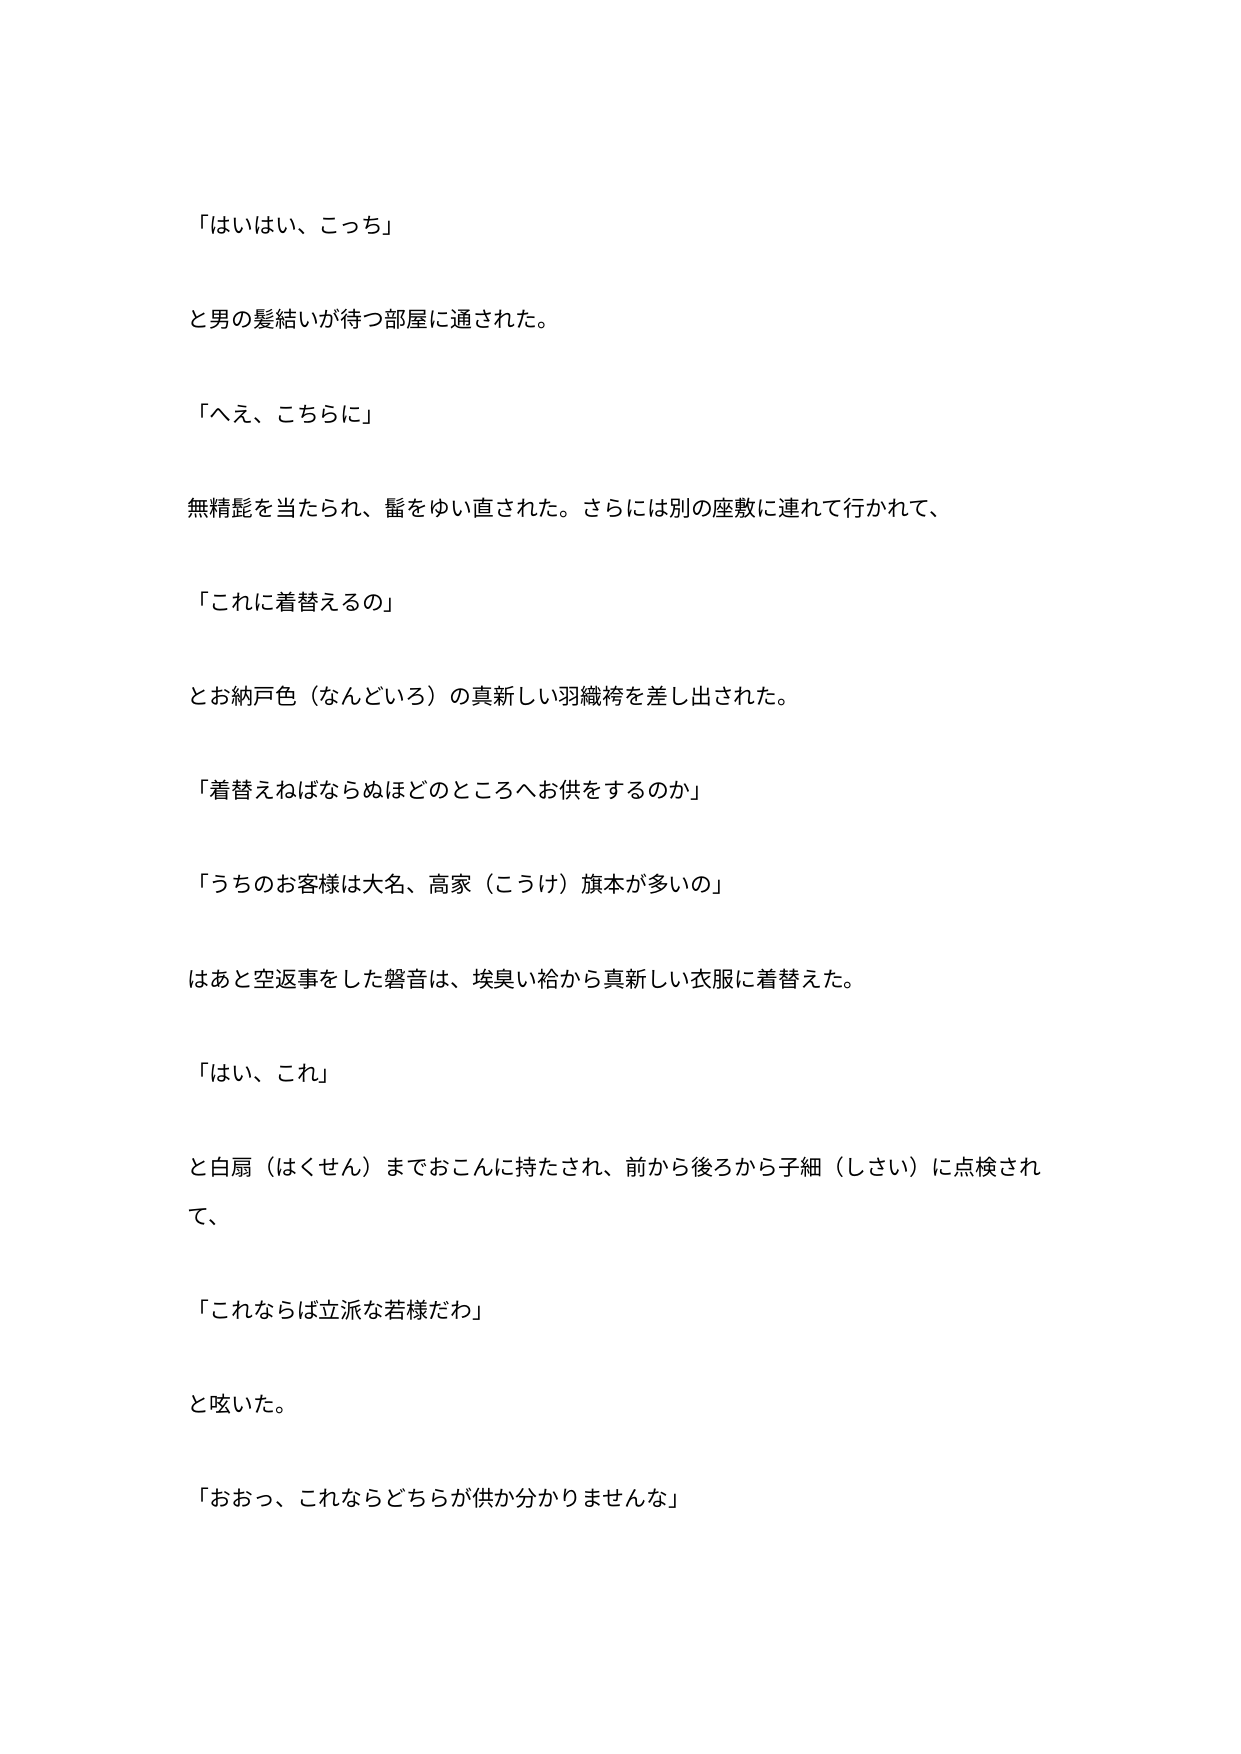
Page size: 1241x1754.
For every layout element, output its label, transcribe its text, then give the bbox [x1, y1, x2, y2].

text と呟いた。 [187, 1387, 1053, 1419]
text と白扇（はくせん）までおこんに持たされ、前から後ろから子細（しさい）に点検されて、 [187, 1149, 1053, 1231]
text 「うちのお客様は大名、高家（こうけ）旗本が多いの」 [187, 867, 1053, 899]
text 「へえ、こちらに」 [187, 396, 1053, 429]
text 「着替えねばならぬほどのところへお供をするのか」 [187, 773, 1053, 805]
text はあと空返事をした磐音は、埃臭い袷から真新しい衣服に着替えた。 [187, 961, 1053, 994]
text 「おおっ、これならどちらが供か分かりませんな」 [187, 1481, 1053, 1513]
text 「はい、これ」 [187, 1055, 1053, 1088]
text と男の髪結いが待つ部屋に通された。 [187, 302, 1053, 334]
text 「これならば立派な若様だわ」 [187, 1292, 1053, 1325]
text 無精髭を当たられ、髷をゆい直された。さらには別の座敷に連れて行かれて、 [187, 490, 1053, 523]
text 「これに着替えるの」 [187, 584, 1053, 617]
text とお納戸色（なんどいろ）の真新しい羽織袴を差し出された。 [187, 679, 1053, 711]
text 「はいはい、こっち」 [187, 208, 1053, 240]
